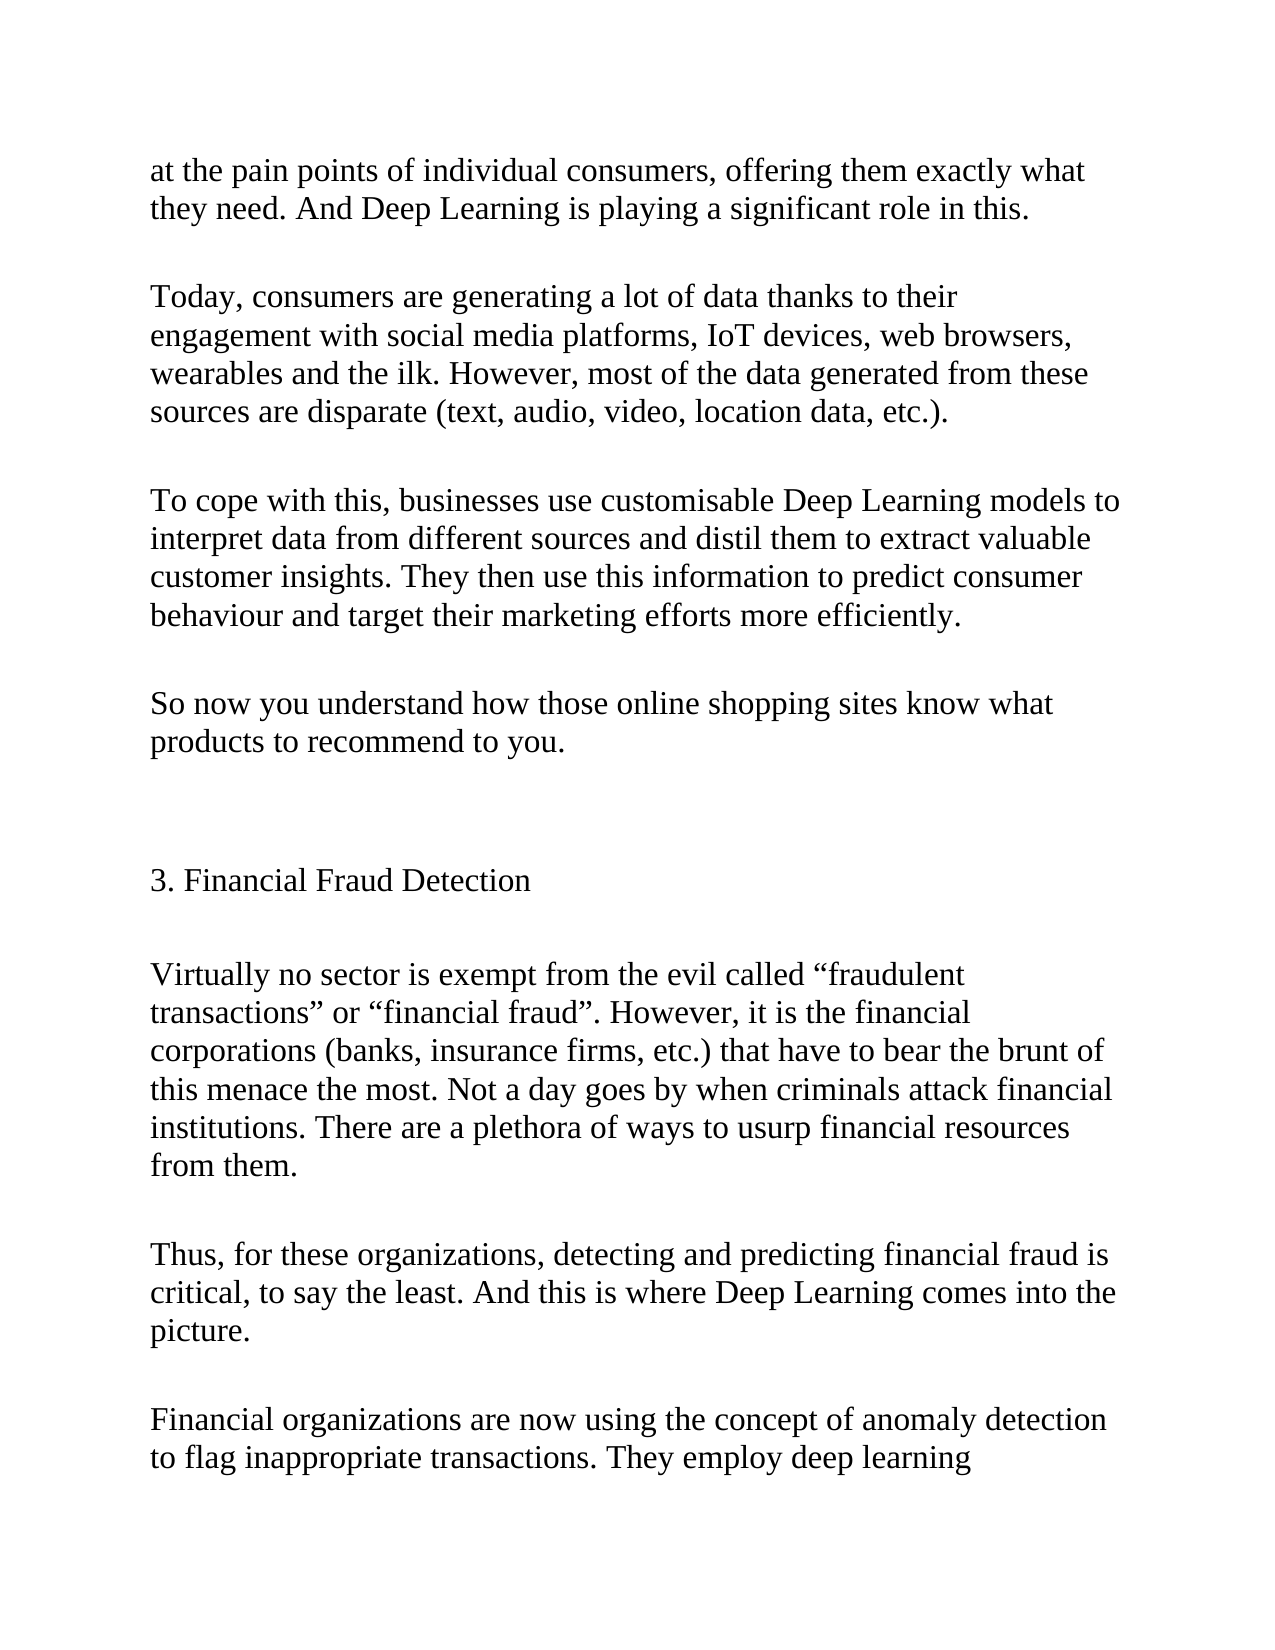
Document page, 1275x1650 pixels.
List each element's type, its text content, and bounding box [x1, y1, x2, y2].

subtitle 3. Financial Fraud Detection [150, 860, 1125, 898]
text Today, consumers are generating a lot of data thanks to their engagement with social media platforms, IoT devices, web browsers, wearables and the ilk. However, most of the data generated from these sources are disparate (text, audio, video, location data, etc.). [150, 277, 1125, 430]
text Thus, for these organizations, detecting and predicting financial fraud is critical, to say the least. And this is where Deep Learning comes into the picture. [150, 1234, 1125, 1349]
text To cope with this, businesses use customisable Deep Learning models to interpret data from different sources and distil them to extract valuable customer insights. They then use this information to predict consumer behaviour and target their marketing efforts more efficiently. [150, 480, 1125, 633]
text Virtually no sector is exempt from the evil called “fraudulent transactions” or “financial fraud”. However, it is the financial corporations (banks, insurance firms, etc.) that have to bear the brunt of this menace the most. Not a day goes by when criminals attack financial institutions. There are a plethora of ways to usurp financial resources from them. [150, 954, 1125, 1184]
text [150, 1399, 1125, 1476]
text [150, 150, 1125, 227]
text So now you understand how those online shopping sites know what products to recommend to you. [150, 683, 1125, 760]
